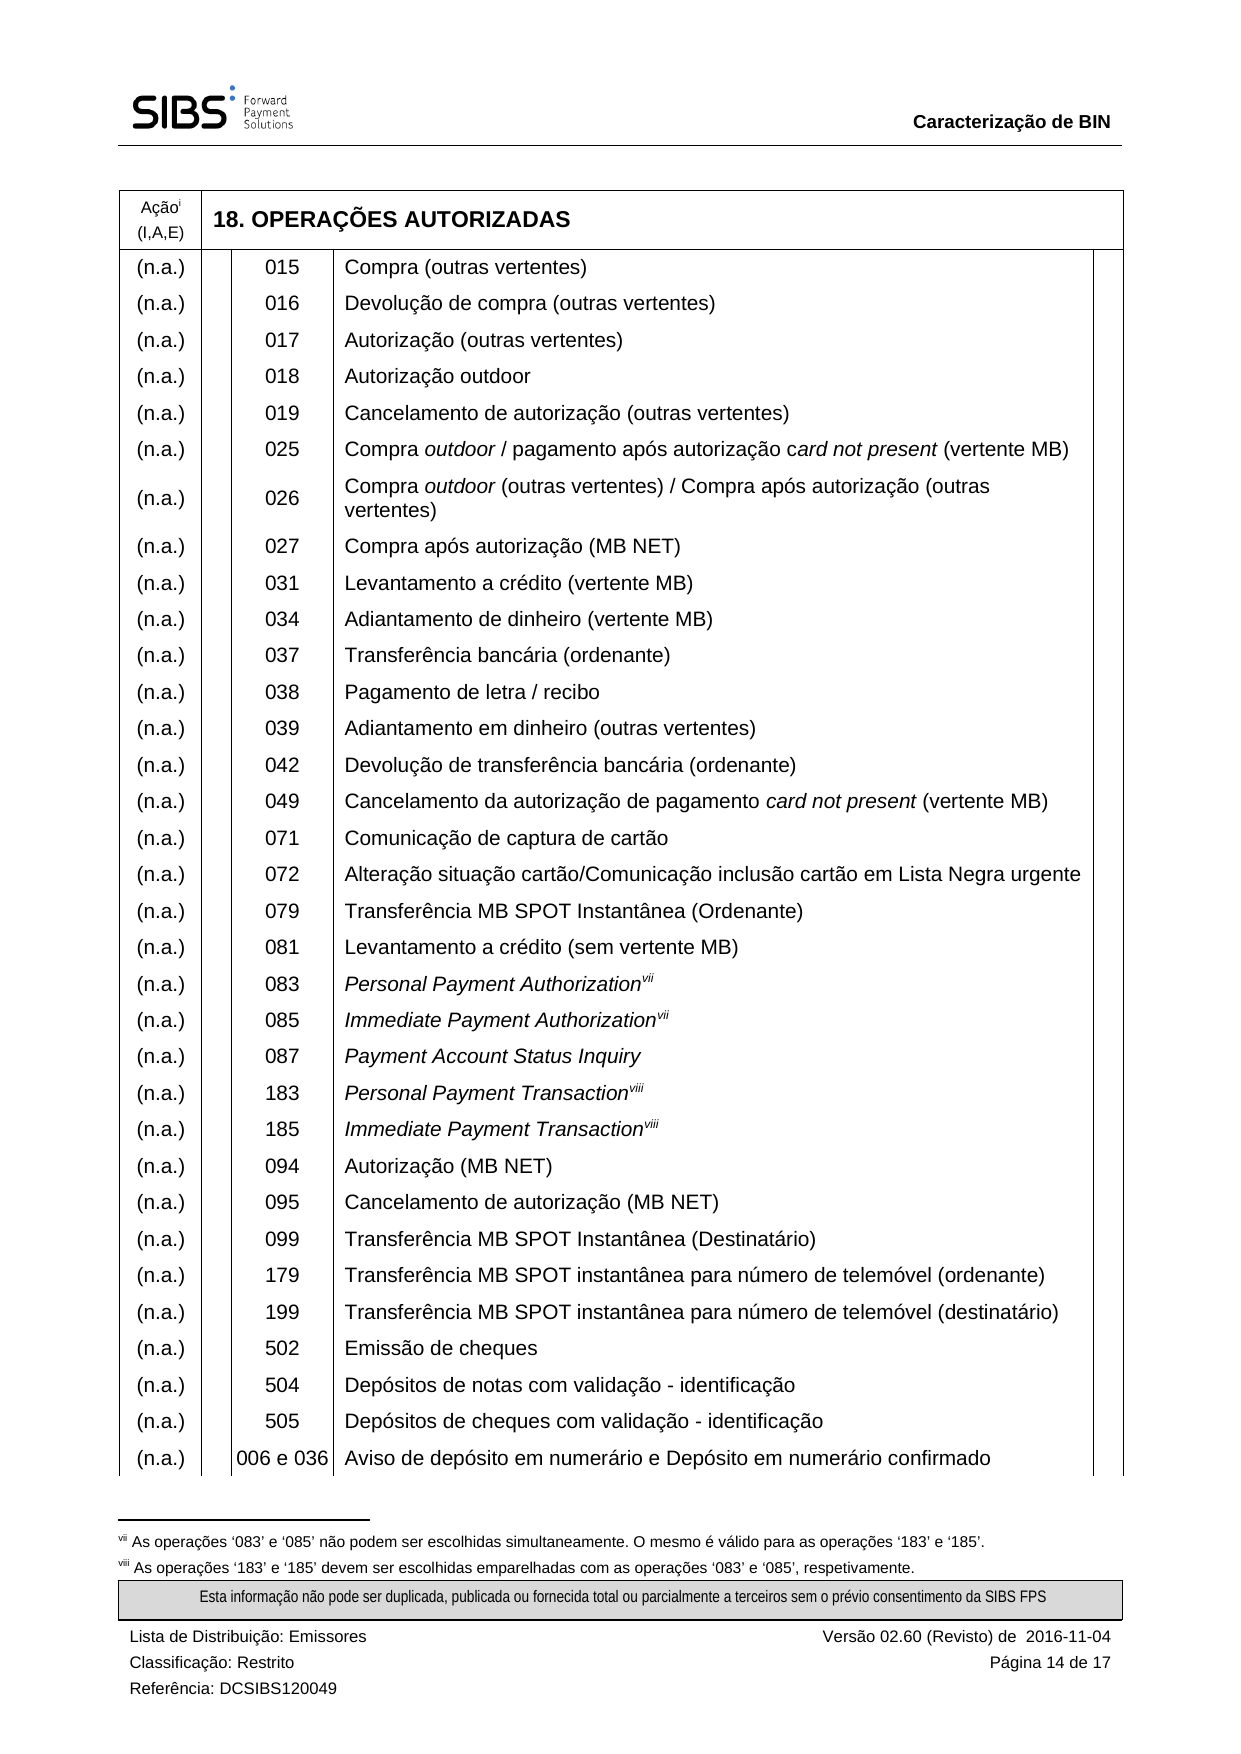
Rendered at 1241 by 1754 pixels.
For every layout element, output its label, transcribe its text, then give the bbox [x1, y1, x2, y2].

table_cell Transferência MB SPOT instantânea para número de telemóvel (ordenante) [334, 1257, 1093, 1293]
table_cell [202, 1220, 231, 1257]
table_cell 185 [232, 1111, 333, 1147]
table_cell [1094, 819, 1123, 856]
table_cell [202, 856, 231, 892]
table_cell [202, 674, 231, 710]
table_cell Payment Account Status Inquiry [334, 1038, 1093, 1074]
table_cell [1094, 564, 1123, 601]
table_cell [120, 528, 201, 564]
table_cell 504 [232, 1366, 333, 1403]
table_cell [1094, 929, 1123, 965]
table_cell [120, 1075, 201, 1111]
table_cell 027 [232, 528, 333, 564]
table_cell [120, 1366, 201, 1403]
table_cell Depósitos de cheques com validação - identificação [334, 1403, 1093, 1439]
table_cell [1094, 1220, 1123, 1257]
table_cell [202, 250, 231, 285]
table_cell [1094, 431, 1123, 467]
table_cell 037 [232, 637, 333, 673]
table_cell [202, 321, 231, 358]
table_cell 017 [232, 321, 333, 358]
table_cell [202, 1366, 231, 1403]
table_cell [1094, 1439, 1123, 1476]
table_cell [1094, 1111, 1123, 1147]
table_cell [1094, 783, 1123, 819]
table_cell Transferência MB SPOT instantânea para número de telemóvel (destinatário) [334, 1293, 1093, 1330]
table_cell [120, 637, 201, 673]
table_cell Compra (outras vertentes) [334, 250, 1093, 285]
table_cell [202, 601, 231, 637]
table_cell 072 [232, 856, 333, 892]
table_cell [202, 358, 231, 394]
table_cell [120, 285, 201, 321]
table_cell [120, 1184, 201, 1220]
table_cell [202, 1439, 231, 1476]
table_cell [1094, 746, 1123, 783]
table_cell [202, 528, 231, 564]
table_cell Devolução de compra (outras vertentes) [334, 285, 1093, 321]
table_cell Immediate Payment Authorizationvii [334, 1002, 1093, 1038]
table_cell [120, 819, 201, 856]
table_cell [1094, 1257, 1123, 1293]
table_cell 026 [232, 467, 333, 528]
table_cell [120, 467, 201, 528]
table_cell [120, 674, 201, 710]
table_cell [120, 564, 201, 601]
table_cell 031 [232, 564, 333, 601]
table_cell [1094, 394, 1123, 431]
table_cell [1094, 1403, 1123, 1439]
table_cell 083 [232, 965, 333, 1002]
table_cell Cancelamento de autorização (MB NET) [334, 1184, 1093, 1220]
table_cell Adiantamento de dinheiro (vertente MB) [334, 601, 1093, 637]
table_cell [1094, 1293, 1123, 1330]
table_cell [202, 929, 231, 965]
table_cell [1094, 1366, 1123, 1403]
table_cell 034 [232, 601, 333, 637]
table_cell [1094, 637, 1123, 673]
table_cell [1094, 285, 1123, 321]
table_cell [202, 1184, 231, 1220]
table_cell 019 [232, 394, 333, 431]
table_cell Compra outdoor (outras vertentes) / Compra após autorização (outras vertentes) [334, 467, 1093, 528]
table_cell 079 [232, 892, 333, 929]
table_cell [202, 1111, 231, 1147]
table_cell Levantamento a crédito (vertente MB) [334, 564, 1093, 601]
table_cell [1094, 965, 1123, 1002]
table_cell [120, 601, 201, 637]
table_cell [120, 1330, 201, 1366]
table_cell [120, 746, 201, 783]
table_cell 042 [232, 746, 333, 783]
table_cell Depósitos de notas com validação - identificação [334, 1366, 1093, 1403]
table_cell 099 [232, 1220, 333, 1257]
table_cell Compra outdoor / pagamento após autorização card not present (vertente MB) [334, 431, 1093, 467]
table_cell 183 [232, 1075, 333, 1111]
table_cell 006 e 036 [232, 1439, 333, 1476]
table_cell 081 [232, 929, 333, 965]
table_cell [1094, 710, 1123, 746]
table_cell 505 [232, 1403, 333, 1439]
table_cell Transferência MB SPOT Instantânea (Ordenante) [334, 892, 1093, 929]
table_cell Transferência MB SPOT Instantânea (Destinatário) [334, 1220, 1093, 1257]
table_cell [202, 431, 231, 467]
table_cell Pagamento de letra / recibo [334, 674, 1093, 710]
table_cell [1094, 856, 1123, 892]
table_cell Levantamento a crédito (sem vertente MB) [334, 929, 1093, 965]
table_cell Autorização outdoor [334, 358, 1093, 394]
table_cell [120, 1002, 201, 1038]
table_cell [120, 1257, 201, 1293]
table_cell [1094, 601, 1123, 637]
table_cell [202, 819, 231, 856]
table_cell [120, 1038, 201, 1074]
table_cell 179 [232, 1257, 333, 1293]
table_cell [1094, 250, 1123, 285]
table_cell [1094, 1038, 1123, 1074]
table_cell [1094, 321, 1123, 358]
table_cell 025 [232, 431, 333, 467]
table_cell Cancelamento da autorização de pagamento card not present (vertente MB) [334, 783, 1093, 819]
table_cell Devolução de transferência bancária (ordenante) [334, 746, 1093, 783]
table_cell Emissão de cheques [334, 1330, 1093, 1366]
table_cell [120, 1111, 201, 1147]
table_cell [202, 1257, 231, 1293]
table_cell [120, 1403, 201, 1439]
table_cell 038 [232, 674, 333, 710]
table_cell [1094, 467, 1123, 528]
table_cell [202, 1038, 231, 1074]
table_cell [1094, 1002, 1123, 1038]
picture [129, 81, 295, 132]
table_cell [202, 564, 231, 601]
table_cell [202, 1293, 231, 1330]
table_cell 018 [232, 358, 333, 394]
table_cell [120, 856, 201, 892]
table_cell Compra após autorização (MB NET) [334, 528, 1093, 564]
table_cell 199 [232, 1293, 333, 1330]
table_cell 094 [232, 1148, 333, 1184]
table_cell [202, 637, 231, 673]
table_cell [120, 250, 201, 285]
table_cell [1094, 358, 1123, 394]
table_cell [120, 965, 201, 1002]
table_cell [1094, 892, 1123, 929]
table_cell [202, 1148, 231, 1184]
table_cell Personal Payment Transaction [334, 1075, 1093, 1111]
table_cell 016 [232, 285, 333, 321]
table_cell [120, 1293, 201, 1330]
table_cell Cancelamento de autorização (outras vertentes) [334, 394, 1093, 431]
table_cell Comunicação de captura de cartão [334, 819, 1093, 856]
table_cell [1094, 1184, 1123, 1220]
table_cell [202, 1330, 231, 1366]
table_cell 039 [232, 710, 333, 746]
table_cell [120, 929, 201, 965]
table_cell [120, 710, 201, 746]
table_cell [120, 1148, 201, 1184]
table_cell [1094, 1330, 1123, 1366]
table_cell 071 [232, 819, 333, 856]
table_cell [120, 783, 201, 819]
table_cell [202, 892, 231, 929]
table_cell Aviso de depósito em numerário e Depósito em numerário confirmado [334, 1439, 1093, 1476]
table_cell [202, 394, 231, 431]
table_cell Adiantamento em dinheiro (outras vertentes) [334, 710, 1093, 746]
table_cell [202, 1075, 231, 1111]
table_cell Alteração situação cartão/Comunicação inclusão cartão em Lista Negra urgente [334, 856, 1093, 892]
table_cell [120, 321, 201, 358]
table_cell [1094, 528, 1123, 564]
table_cell Autorização (MB NET) [334, 1148, 1093, 1184]
table_header 18. OPERAÇÕES AUTORIZADAS [202, 191, 1123, 248]
table_cell 015 [232, 250, 333, 285]
table_cell 502 [232, 1330, 333, 1366]
table_cell [202, 783, 231, 819]
table_cell [1094, 674, 1123, 710]
table_cell [202, 1002, 231, 1038]
table_cell [120, 1439, 201, 1476]
table_cell [120, 358, 201, 394]
table_cell Autorização (outras vertentes) [334, 321, 1093, 358]
table_cell Personal Payment Authorization [334, 965, 1093, 1002]
table_cell [1094, 1148, 1123, 1184]
table_cell [1094, 1075, 1123, 1111]
table_cell [202, 1403, 231, 1439]
table_cell [202, 746, 231, 783]
table_cell [120, 394, 201, 431]
table_cell 049 [232, 783, 333, 819]
table_cell Immediate Payment Transactionviii [334, 1111, 1093, 1147]
table_cell [120, 1220, 201, 1257]
table_cell Transferência bancária (ordenante) [334, 637, 1093, 673]
table_cell [202, 285, 231, 321]
table_cell 087 [232, 1038, 333, 1074]
table_cell [202, 710, 231, 746]
table_cell [202, 965, 231, 1002]
table_cell [120, 892, 201, 929]
table_cell [120, 431, 201, 467]
table_cell 085 [232, 1002, 333, 1038]
table_cell 095 [232, 1184, 333, 1220]
table_cell [202, 467, 231, 528]
table_header Açãoi (I,A,E) [120, 191, 201, 248]
